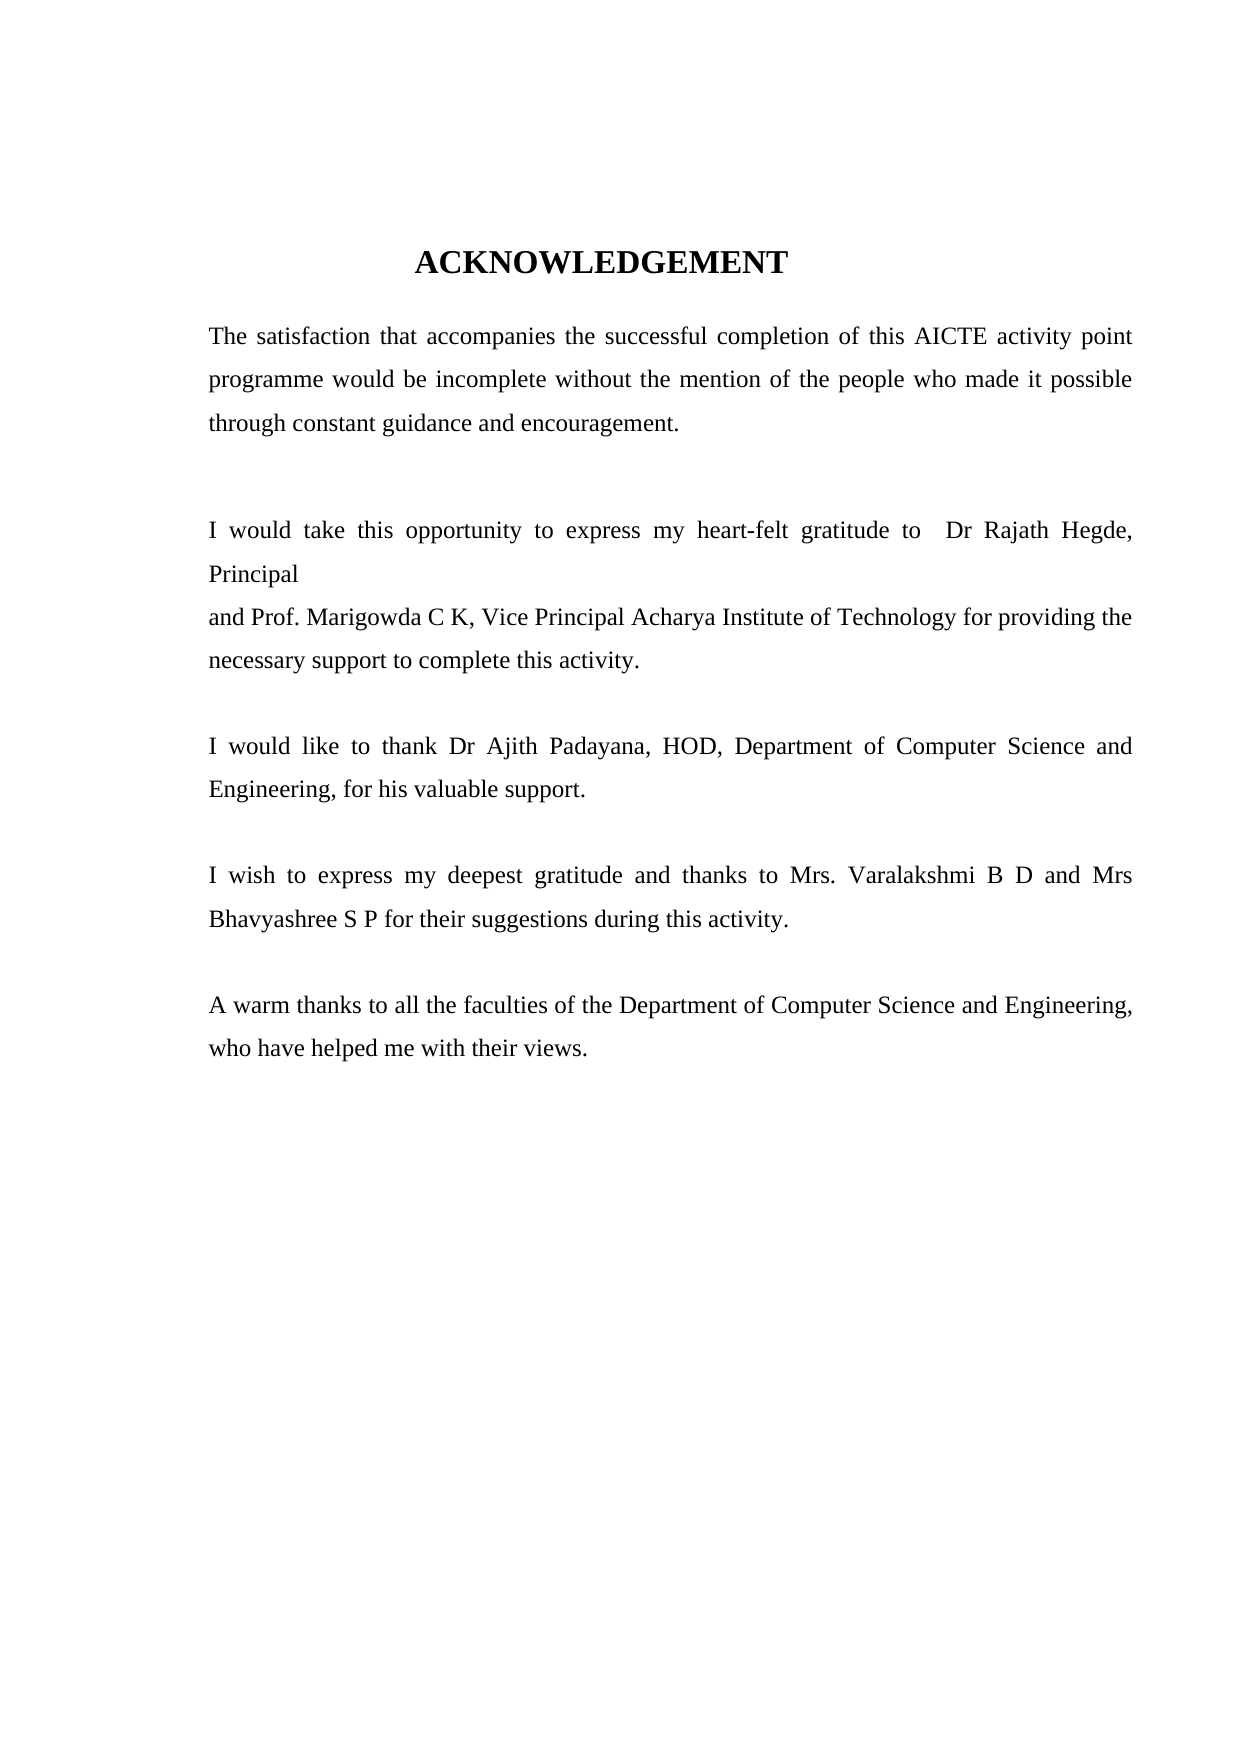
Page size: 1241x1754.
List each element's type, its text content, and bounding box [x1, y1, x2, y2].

text I wish to express my deepest gratitude and thanks to Mrs. Varalakshmi B D and Mrs Bhavyashree S P for their suggestions during this activity. [208, 861, 1134, 932]
text necessary support to complete this activity. [208, 645, 1134, 674]
text I would like to thank Dr Ajith Padayana, HOD, Department of Computer Science and Engineering, for his valuable support. [208, 731, 1134, 803]
text A warm thanks to all the faculties of the Department of Computer Science and Engineering, who have helped me with their views. [208, 990, 1134, 1062]
text The satisfaction that accompanies the successful completion of this AICTE activity point programme would be incomplete without the mention of the people who made it possible through constant guidance and encouragement. [208, 321, 1134, 436]
text and Prof. Marigowda C K, Vice Principal Acharya Institute of Technology for providing the [208, 602, 1134, 631]
text ACKNOWLEDGEMENT [214, 242, 989, 281]
text I would take this opportunity to express my heart-felt gratitude to Dr Rajath Hegde, Principal [208, 516, 1134, 587]
